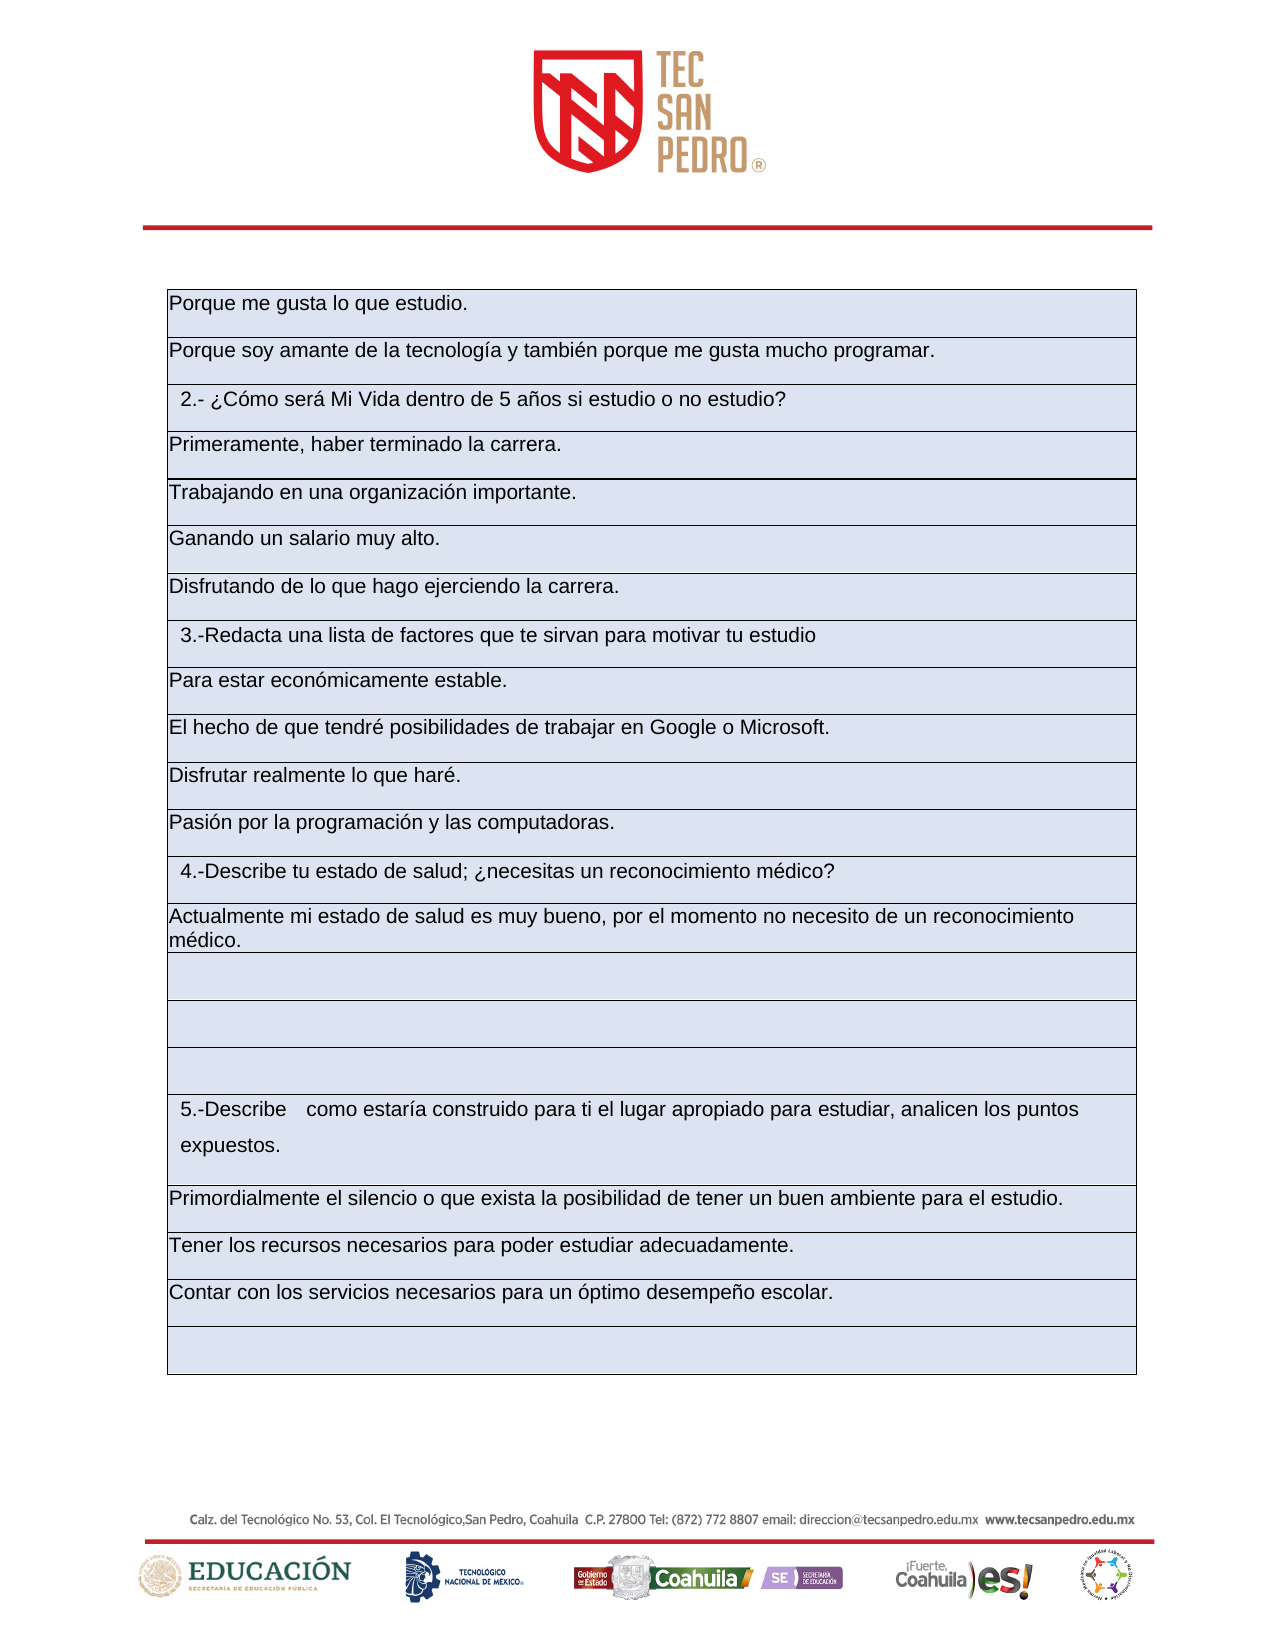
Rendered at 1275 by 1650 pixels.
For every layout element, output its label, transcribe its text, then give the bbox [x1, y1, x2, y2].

table_cell [168, 1048, 1136, 1094]
table_cell [168, 1001, 1136, 1047]
table_cell Disfrutar realmente lo que haré. [168, 763, 1136, 809]
picture [133, 1479, 1143, 1612]
table_cell Tener los recursos necesarios para poder estudiar adecuadamente. [168, 1233, 1136, 1279]
table_cell 2.- ¿Cómo será Mi Vida dentro de 5 años si estudio o no estudio? [168, 385, 1136, 431]
table_cell [168, 953, 1136, 999]
table_cell Primordialmente el silencio o que exista la posibilidad de tener un buen ambiente para el estudio. [168, 1186, 1136, 1232]
table_cell [168, 1327, 1136, 1373]
table_cell Disfrutando de lo que hago ejerciendo la carrera. [168, 574, 1136, 620]
picture [527, 46, 778, 173]
table_cell Actualmente mi estado de salud es muy bueno, por el momento no necesito de un reconocimiento médico. [168, 904, 1136, 952]
table_cell Primeramente, haber terminado la carrera. [168, 432, 1136, 478]
table_cell Porque soy amante de la tecnología y también porque me gusta mucho programar. [168, 338, 1136, 384]
table_cell Para estar económicamente estable. [168, 668, 1136, 714]
table_cell 3.-Redacta una lista de factores que te sirvan para motivar tu estudio [168, 621, 1136, 667]
table_cell 5.-Describe como estaría construido para ti el lugar apropiado para estudiar, analicen los puntos expuestos. [168, 1095, 1136, 1184]
table_cell Trabajando en una organización importante. [168, 480, 1136, 525]
table_cell Ganando un salario muy alto. [168, 526, 1136, 572]
table_cell 4.-Describe tu estado de salud; ¿necesitas un reconocimiento médico? [168, 857, 1136, 903]
table_cell El hecho de que tendré posibilidades de trabajar en Google o Microsoft. [168, 715, 1136, 762]
table_cell Porque me gusta lo que estudio. [168, 290, 1136, 337]
table_cell Contar con los servicios necesarios para un óptimo desempeño escolar. [168, 1280, 1136, 1326]
table_cell Pasión por la programación y las computadoras. [168, 810, 1136, 856]
